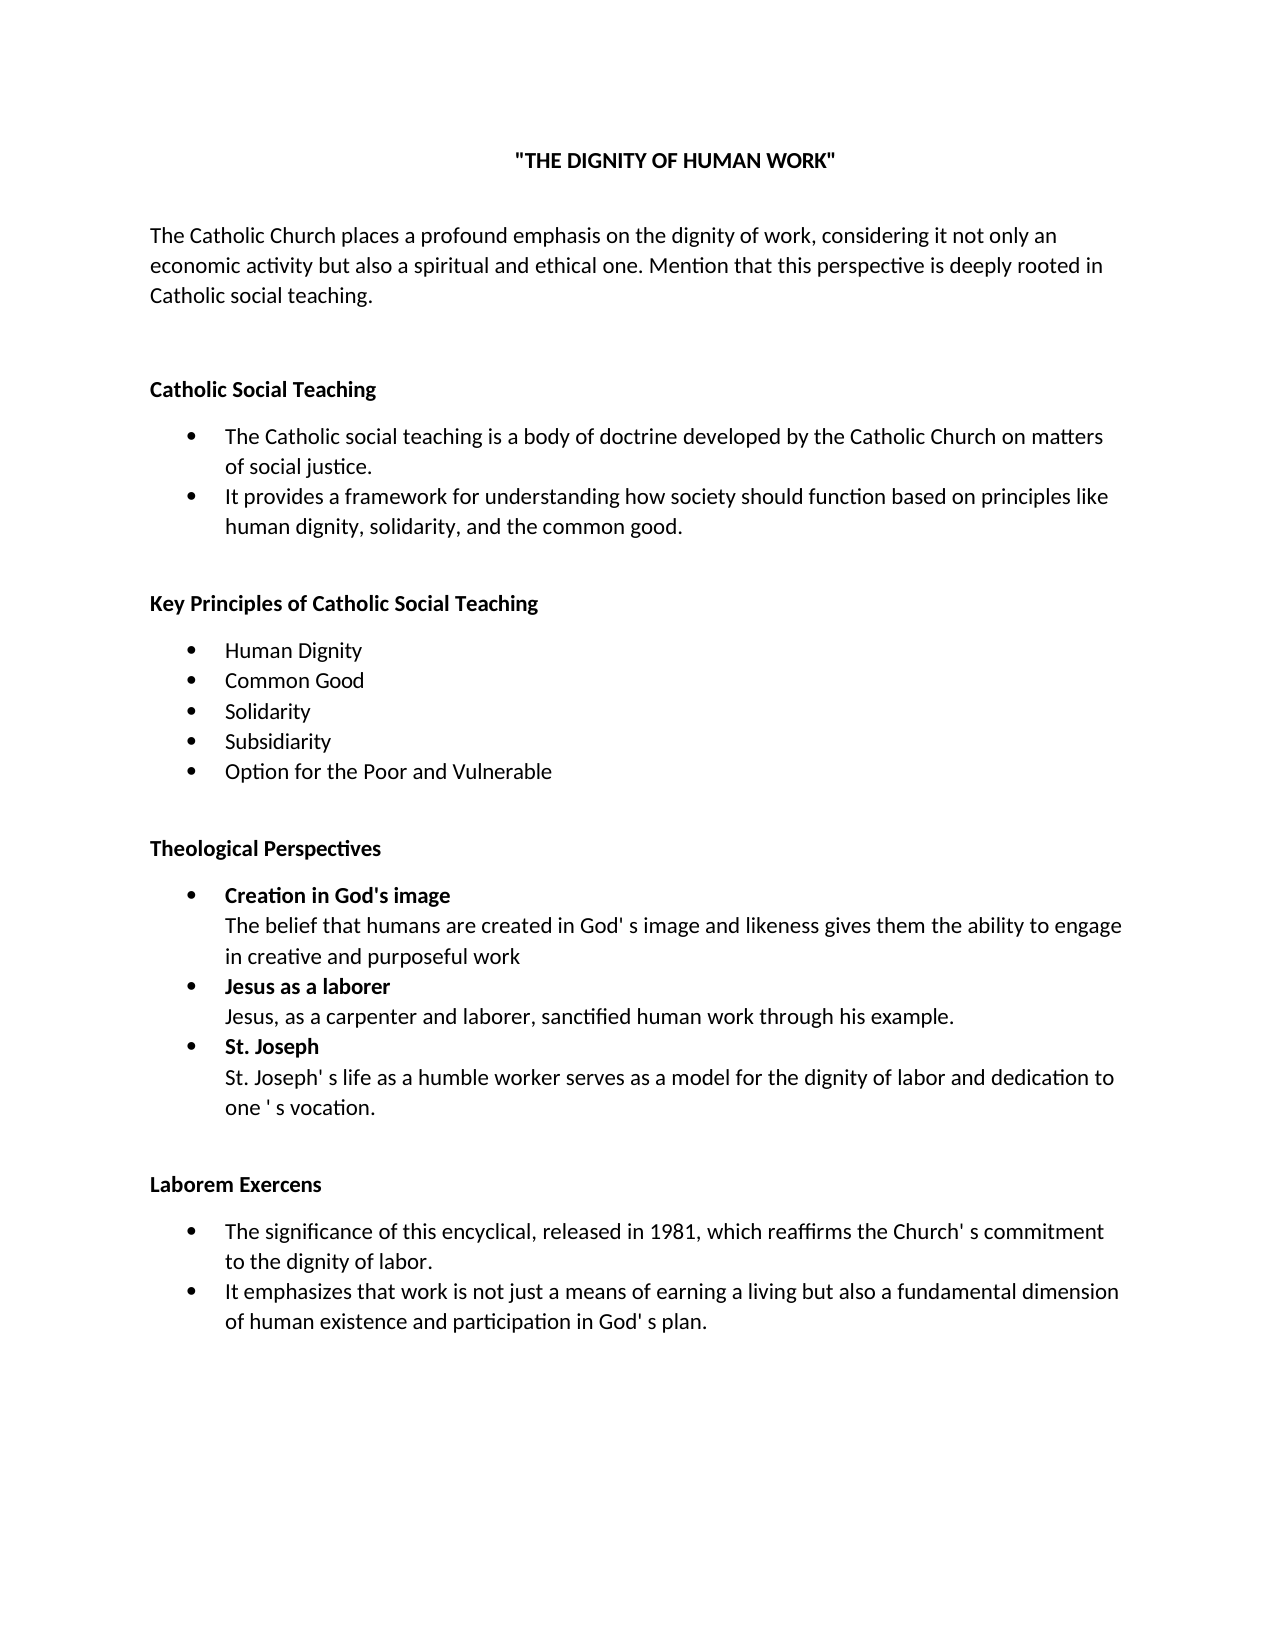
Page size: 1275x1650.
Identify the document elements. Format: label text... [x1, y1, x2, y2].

subtitle Laborem Exercens [150, 1170, 1137, 1198]
list Common Good [187, 667, 1137, 694]
list Human Dignity [187, 636, 1137, 664]
list The Catholic social teaching is a body of doctrine developed by the Catholic Church on matters of social justice. [187, 422, 1125, 480]
text "The Dignity of Human Work" [439, 146, 1137, 174]
text Jesus, as a carpenter and laborer, sanctified human work through his example. [225, 1002, 1137, 1030]
list It provides a framework for understanding how society should function based on principles like human dignity, solidarity, and the common good. [187, 482, 1125, 541]
list Creation in God's image [187, 881, 1137, 909]
subtitle Key Principles of Catholic Social Teaching [150, 589, 1137, 617]
subtitle St. Joseph [187, 1032, 1137, 1060]
text St. Joseph' s life as a humble worker serves as a model for the dignity of labor and dedication to one ' s vocation. [225, 1063, 1137, 1121]
text The Catholic Church places a profound emphasis on the dignity of work, considering it not only an economic activity but also a spiritual and ethical one. Mention that this perspective is deeply rooted in Catholic social teaching. [150, 221, 1137, 309]
list Solidarity [187, 697, 1137, 725]
list Option for the Poor and Vulnerable [187, 757, 1137, 785]
subtitle Jesus as a laborer [187, 972, 1137, 1000]
subtitle Catholic Social Teaching [150, 375, 1137, 403]
list Subsidiarity [187, 727, 1137, 755]
list The significance of this encyclical, released in 1981, which reaffirms the Church' s commitment to the dignity of labor. [187, 1217, 1125, 1275]
list It emphasizes that work is not just a means of earning a living but also a fundamental dimension of human existence and participation in God' s plan. [187, 1277, 1125, 1335]
text The belief that humans are created in God' s image and likeness gives them the ability to engage in creative and purposeful work [225, 912, 1124, 970]
subtitle Theological Perspectives [150, 834, 1137, 862]
